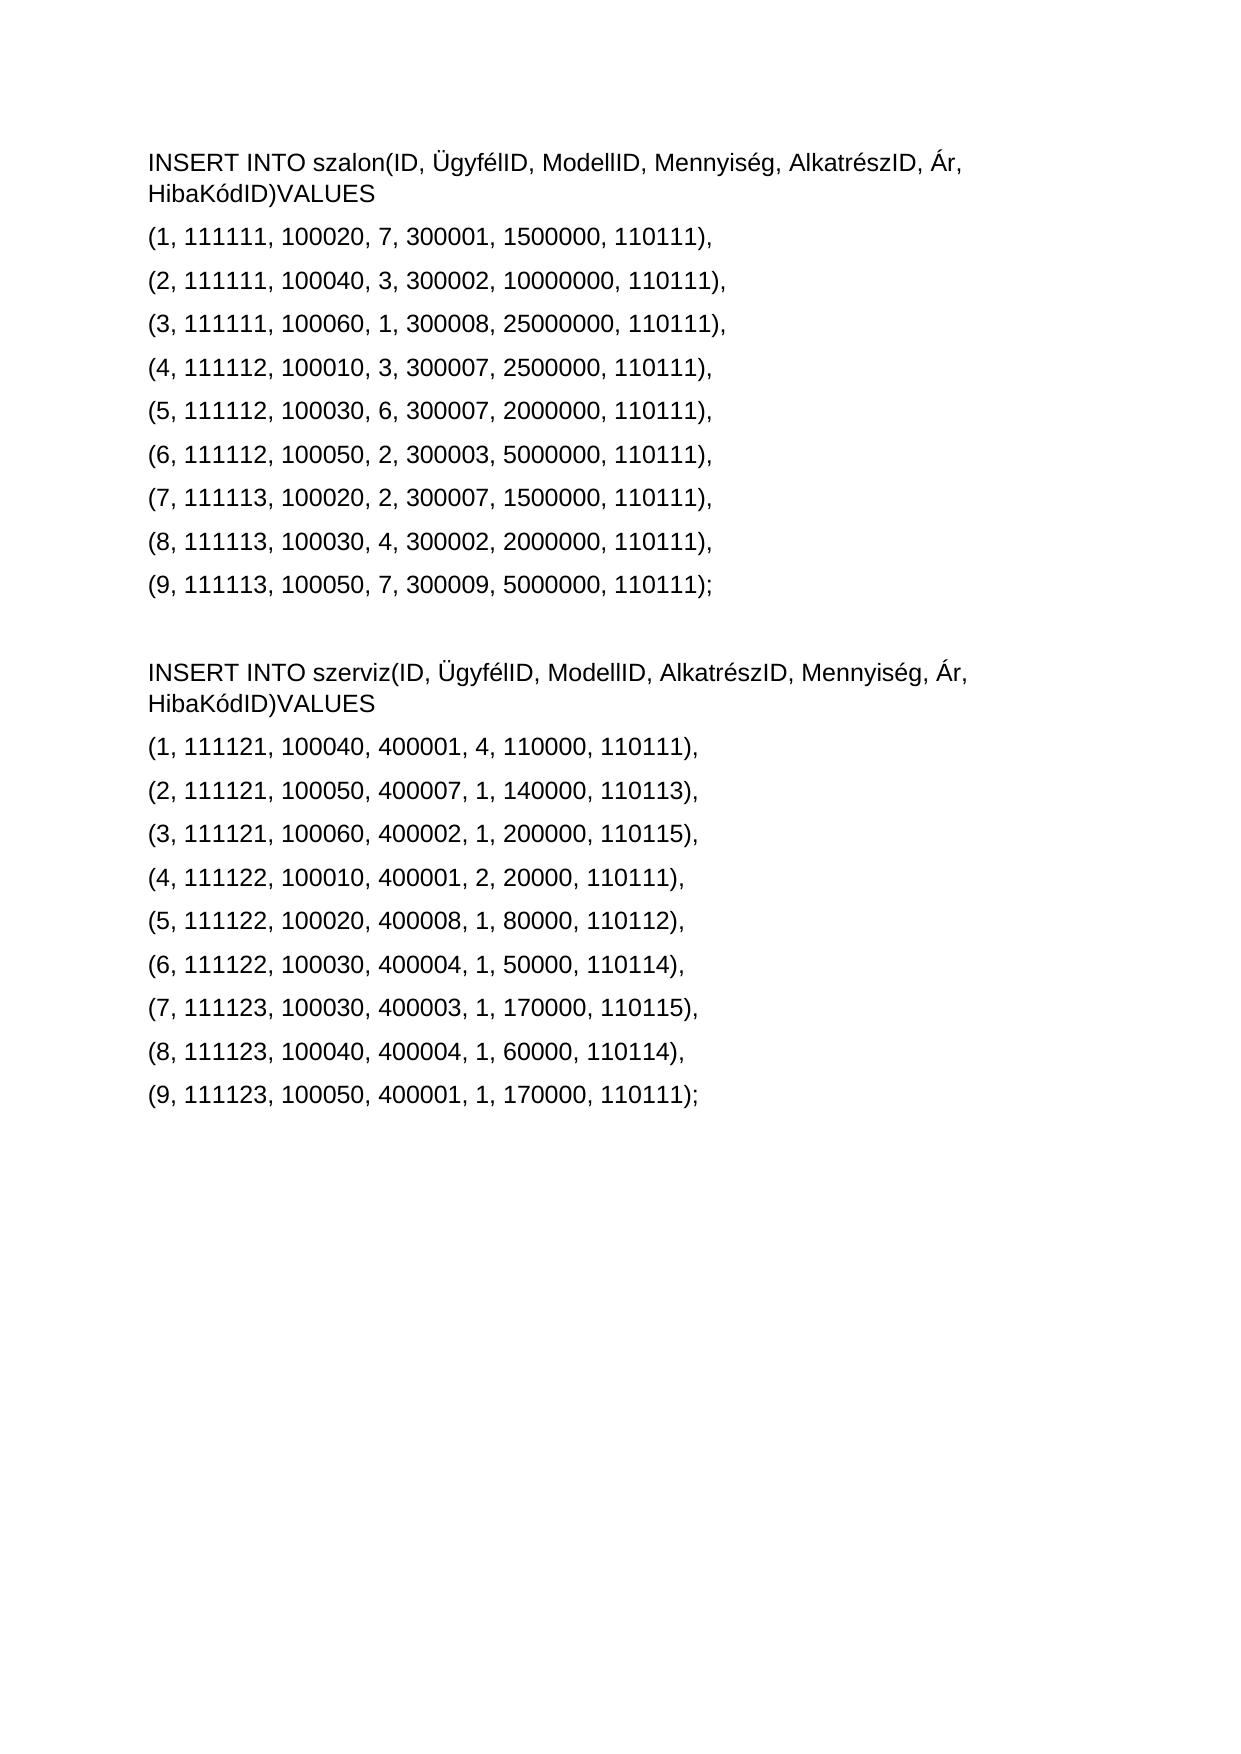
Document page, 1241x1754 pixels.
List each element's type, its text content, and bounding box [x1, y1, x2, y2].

text (2, 111121, 100050, 400007, 1, 140000, 110113), [148, 776, 1093, 804]
text (2, 111111, 100040, 3, 300002, 10000000, 110111), [148, 266, 1093, 294]
text (8, 111123, 100040, 400004, 1, 60000, 110114), [148, 1037, 1093, 1066]
text (3, 111121, 100060, 400002, 1, 200000, 110115), [148, 819, 1093, 848]
text INSERT INTO szerviz(ID, ÜgyfélID, ModellID, AlkatrészID, Mennyiség, Ár, HibaKódID)VALUES [148, 658, 1093, 717]
text (4, 111112, 100010, 3, 300007, 2500000, 110111), [148, 353, 1093, 382]
text (6, 111122, 100030, 400004, 1, 50000, 110114), [148, 950, 1093, 979]
text (6, 111112, 100050, 2, 300003, 5000000, 110111), [148, 440, 1093, 469]
text (5, 111112, 100030, 6, 300007, 2000000, 110111), [148, 396, 1093, 425]
text (7, 111123, 100030, 400003, 1, 170000, 110115), [148, 993, 1093, 1022]
text (3, 111111, 100060, 1, 300008, 25000000, 110111), [148, 309, 1093, 338]
text (1, 111111, 100020, 7, 300001, 1500000, 110111), [148, 222, 1093, 251]
text (9, 111113, 100050, 7, 300009, 5000000, 110111); [148, 571, 1093, 599]
text (4, 111122, 100010, 400001, 2, 20000, 110111), [148, 863, 1093, 892]
text INSERT INTO szalon(ID, ÜgyfélID, ModellID, Mennyiség, AlkatrészID, Ár, HibaKódID)VALUES [148, 148, 1093, 207]
text (5, 111122, 100020, 400008, 1, 80000, 110112), [148, 906, 1093, 935]
text (8, 111113, 100030, 4, 300002, 2000000, 110111), [148, 527, 1093, 556]
text (9, 111123, 100050, 400001, 1, 170000, 110111); [148, 1081, 1093, 1109]
text (1, 111121, 100040, 400001, 4, 110000, 110111), [148, 732, 1093, 761]
text (7, 111113, 100020, 2, 300007, 1500000, 110111), [148, 483, 1093, 512]
